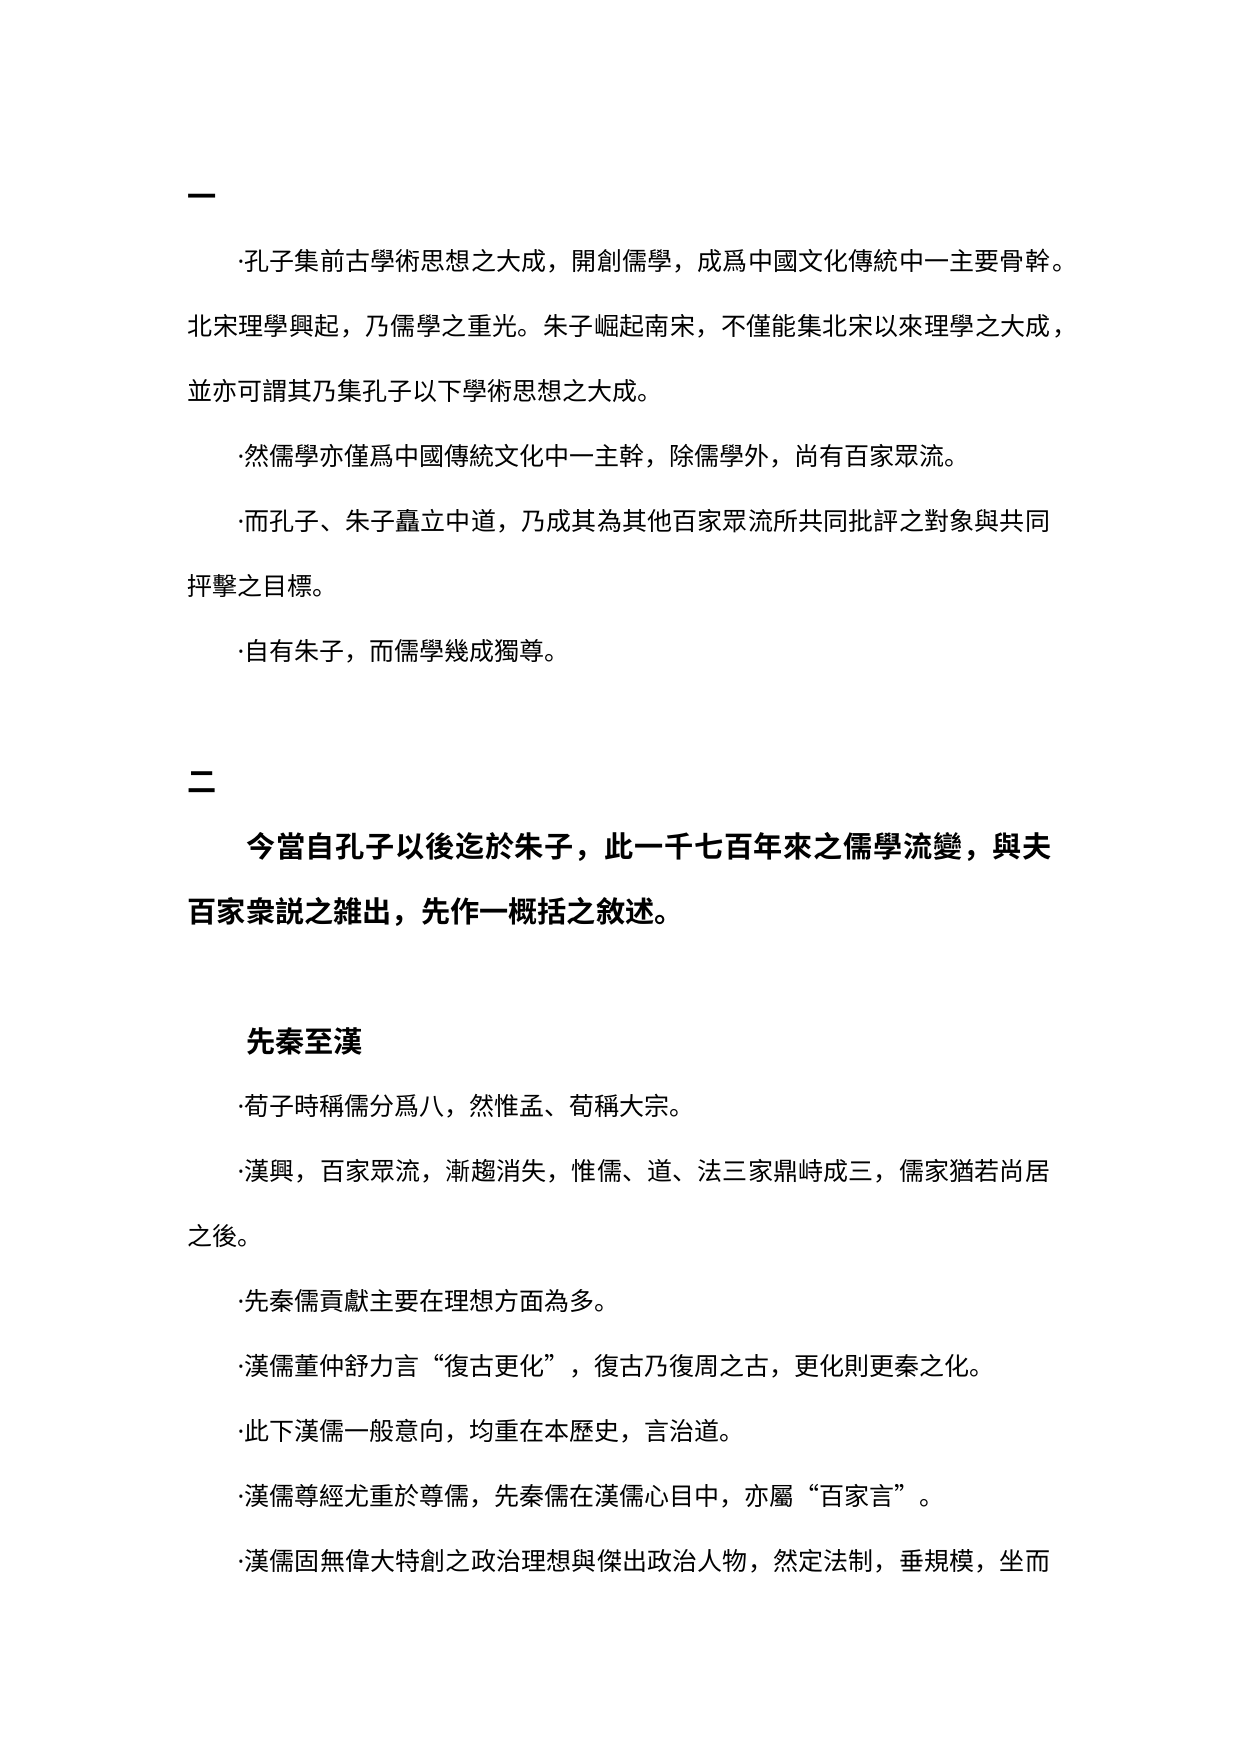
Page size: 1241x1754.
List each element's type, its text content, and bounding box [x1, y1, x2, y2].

text ·荀子時稱儒分爲八，然惟孟、荀稱大宗。 [187, 1072, 1053, 1137]
text ·然儒學亦僅爲中國傳統文化中一主幹，除儒學外，尚有百家眾流。 [187, 422, 1053, 487]
text ·漢興，百家眾流，漸趨消失，惟儒、道、法三家鼎峙成三，儒家猶若尚居之後。 [187, 1137, 1053, 1267]
text ·孔子集前古學術思想之大成，開創儒學，成爲中國文化傳統中一主要骨幹。北宋理學興起，乃儒學之重光。朱子崛起南宋，不僅能集北宋以來理學之大成，並亦可謂其乃集孔子以下學術思想之大成。 [187, 227, 1053, 422]
text 先秦至漢 [187, 1007, 1053, 1072]
text 今當自孔子以後迄於朱子，此一千七百年來之儒學流變，與夫百家衆説之雑出，先作一概括之敘述。 [187, 812, 1053, 942]
text 二 [187, 747, 1053, 812]
text ·漢儒尊經尤重於尊儒，先秦儒在漢儒心目中，亦屬“百家言”。 [187, 1462, 1053, 1527]
text 一 [187, 162, 1053, 227]
text ·先秦儒貢獻主要在理想方面為多。 [187, 1267, 1053, 1332]
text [187, 1527, 1053, 1592]
text ·漢儒董仲舒力言“復古更化”，復古乃復周之古，更化則更秦之化。 [187, 1332, 1053, 1397]
text ·此下漢儒一般意向，均重在本歷史，言治道。 [187, 1397, 1053, 1462]
text ·而孔子、朱子矗立中道，乃成其為其他百家眾流所共同批評之對象與共同抨擊之目標。 [187, 487, 1053, 617]
text ·自有朱子，而儒學幾成獨尊。 [187, 617, 1053, 682]
